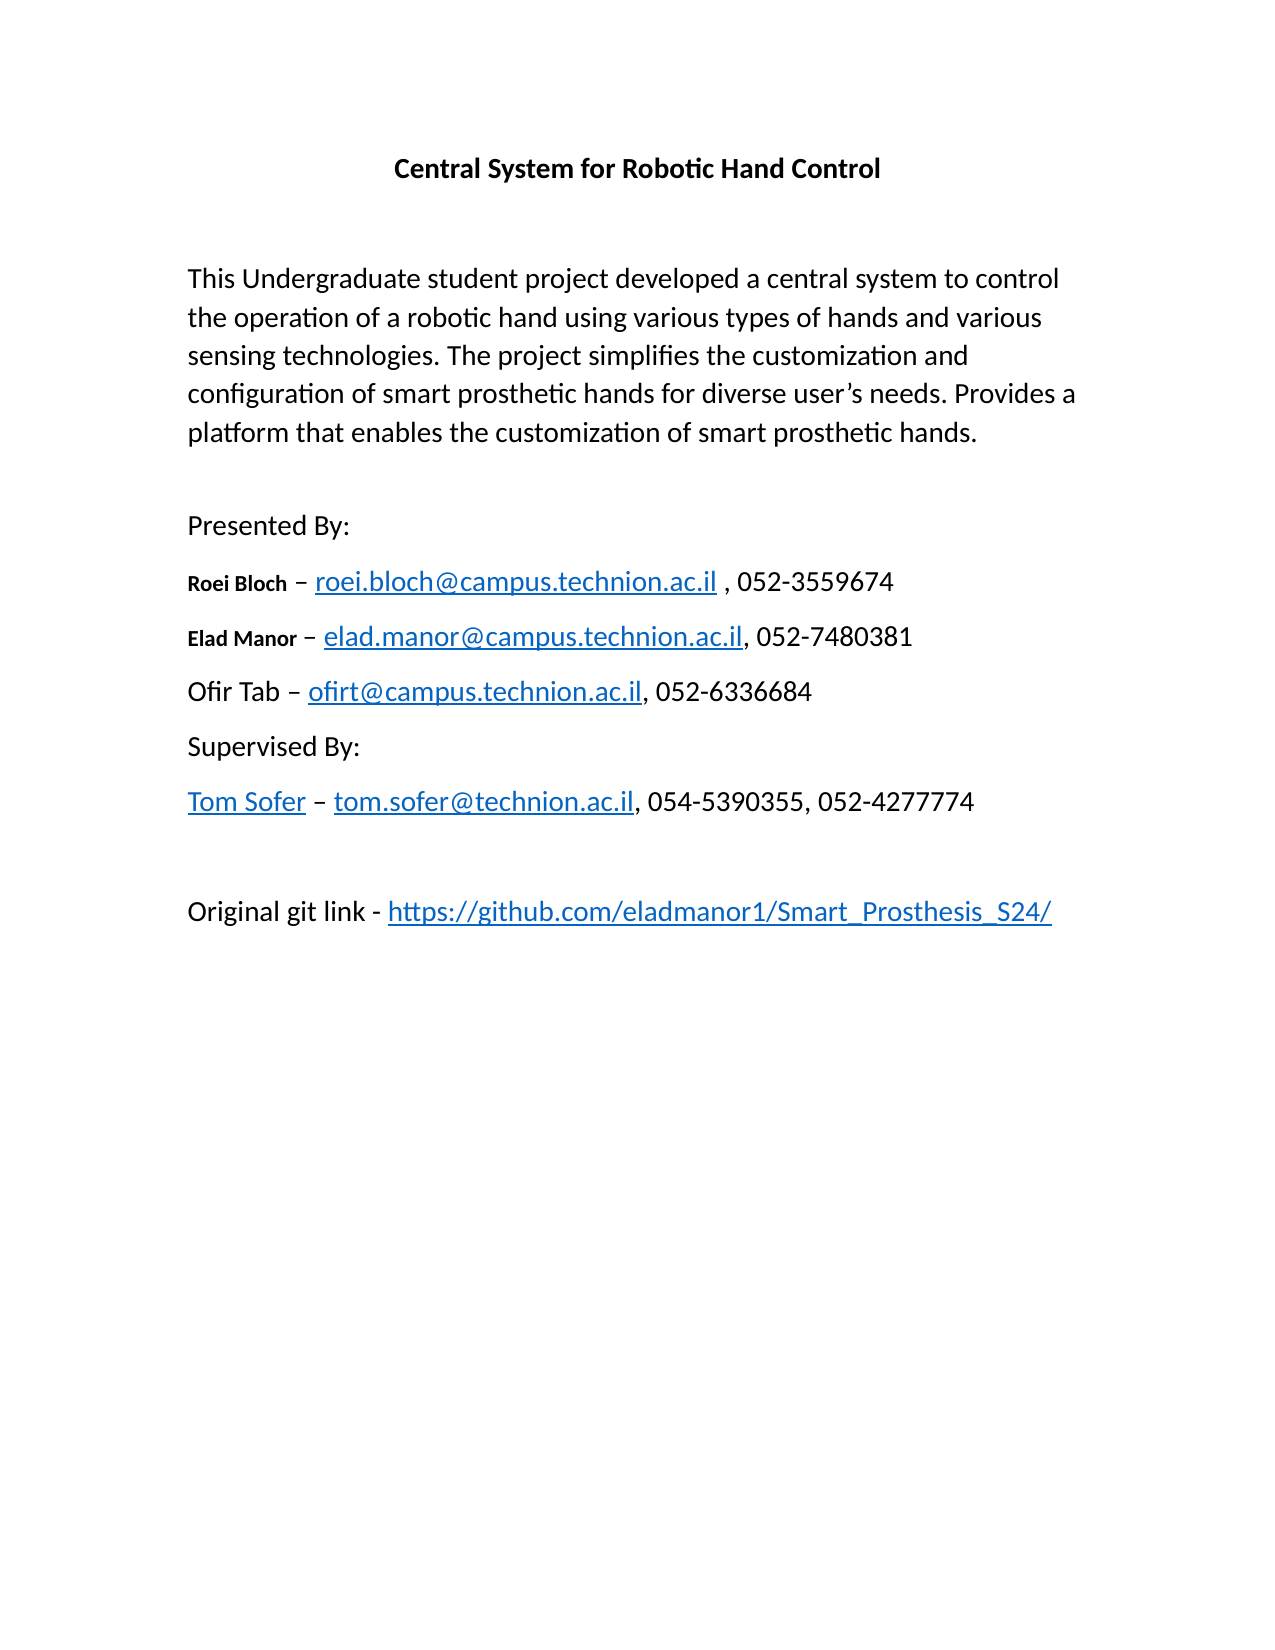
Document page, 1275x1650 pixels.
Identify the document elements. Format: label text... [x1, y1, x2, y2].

text Presented By: [187, 469, 1087, 543]
text Ofir Tab – ofirt@campus.technion.ac.il, 052-6336684 [187, 673, 1087, 708]
text Elad Manor – elad.manor@campus.technion.ac.il, 052-7480381 [187, 618, 1087, 653]
text Original git link - https://github.com/eladmanor1/Smart_Prosthesis_S24/ [187, 893, 1087, 929]
text Roei Bloch – roei.bloch@campus.technion.ac.il , 052-3559674 [187, 563, 1087, 598]
text Supervised By: [187, 728, 1087, 763]
text This Undergraduate student project developed a central system to control the operation of a robotic hand using various types of hands and various sensing technologies. The project simplifies the customization and configuration of smart prosthetic hands for diverse user’s needs. Provides a platform that enables the customization of smart prosthetic hands. [187, 260, 1087, 449]
text Tom Sofer – tom.sofer@technion.ac.il, 054-5390355, 052-4277774 [187, 783, 1087, 819]
text Central System for Robotic Hand Control [187, 150, 1087, 186]
